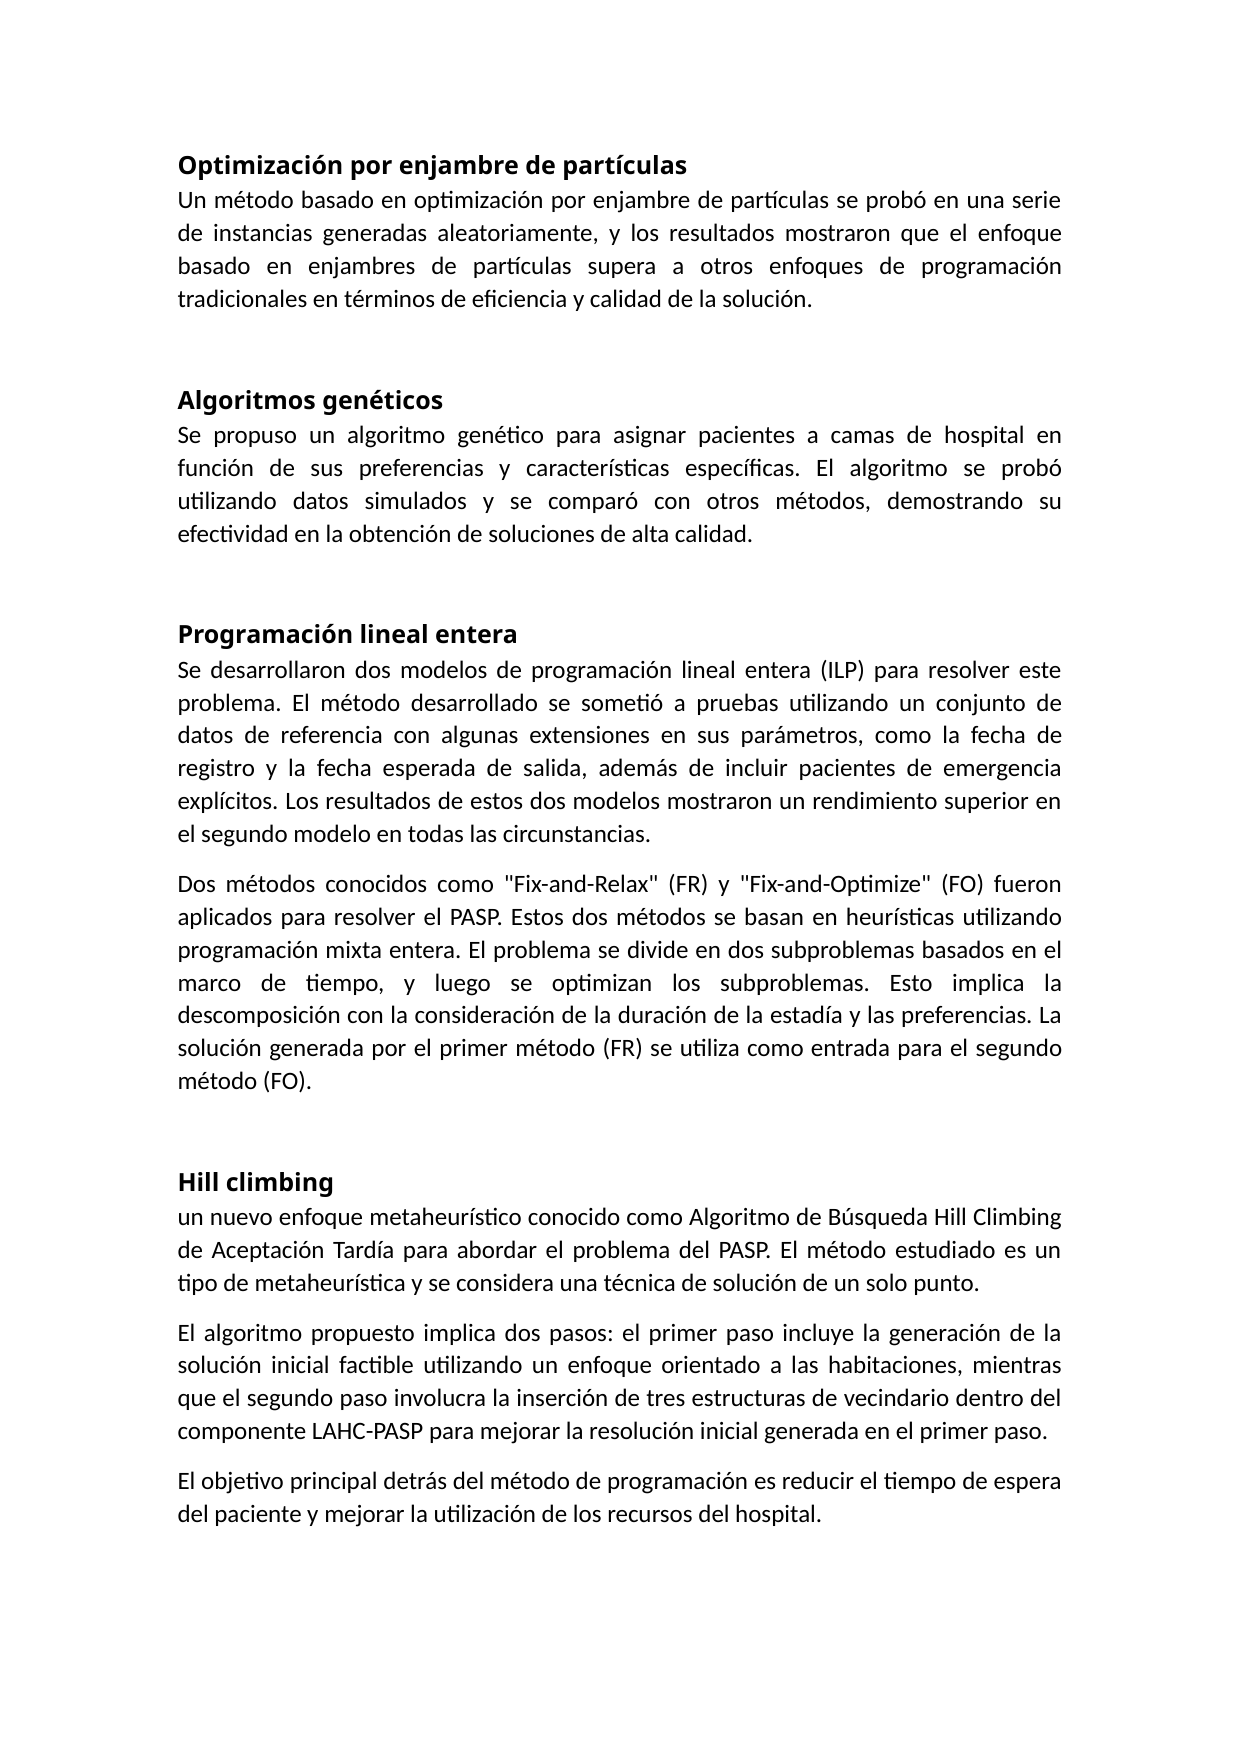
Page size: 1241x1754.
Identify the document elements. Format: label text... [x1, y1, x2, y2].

subtitle Programación lineal entera [177, 617, 1063, 651]
subtitle Algoritmos genéticos [177, 382, 1063, 416]
subtitle Hill climbing [177, 1164, 1063, 1199]
text Se desarrollaron dos modelos de programación lineal entera (ILP) para resolver este problema. El método desarrollado se sometió a pruebas utilizando un conjunto de datos de referencia con algunas extensiones en sus parámetros, como la fecha de registro y la fecha esperada de salida, además de incluir pacientes de emergencia explícitos. Los resultados de estos dos modelos mostraron un rendimiento superior en el segundo modelo en todas las circunstancias. [177, 654, 1063, 849]
text El algoritmo propuesto implica dos pasos: el primer paso incluye la generación de la solución inicial factible utilizando un enfoque orientado a las habitaciones, mientras que el segundo paso involucra la inserción de tres estructuras de vecindario dentro del componente LAHC-PASP para mejorar la resolución inicial generada en el primer paso. [177, 1317, 1063, 1446]
text El objetivo principal detrás del método de programación es reducir el tiempo de espera del paciente y mejorar la utilización de los recursos del hospital. [177, 1465, 1063, 1528]
text un nuevo enfoque metaheurístico conocido como Algoritmo de Búsqueda Hill Climbing de Aceptación Tardía para abordar el problema del PASP. El método estudiado es un tipo de metaheurística y se considera una técnica de solución de un solo punto. [177, 1201, 1063, 1298]
subtitle Optimización por enjambre de partículas [177, 148, 1063, 182]
text Un método basado en optimización por enjambre de partículas se probó en una serie de instancias generadas aleatoriamente, y los resultados mostraron que el enfoque basado en enjambres de partículas supera a otros enfoques de programación tradicionales en términos de eficiencia y calidad de la solución. [177, 184, 1063, 314]
text Dos métodos conocidos como "Fix-and-Relax" (FR) y "Fix-and-Optimize" (FO) fueron aplicados para resolver el PASP. Estos dos métodos se basan en heurísticas utilizando programación mixta entera. El problema se divide en dos subproblemas basados en el marco de tiempo, y luego se optimizan los subproblemas. Esto implica la descomposición con la consideración de la duración de la estadía y las preferencias. La solución generada por el primer método (FR) se utiliza como entrada para el segundo método (FO). [177, 868, 1063, 1096]
text Se propuso un algoritmo genético para asignar pacientes a camas de hospital en función de sus preferencias y características específicas. El algoritmo se probó utilizando datos simulados y se comparó con otros métodos, demostrando su efectividad en la obtención de soluciones de alta calidad. [177, 419, 1063, 548]
